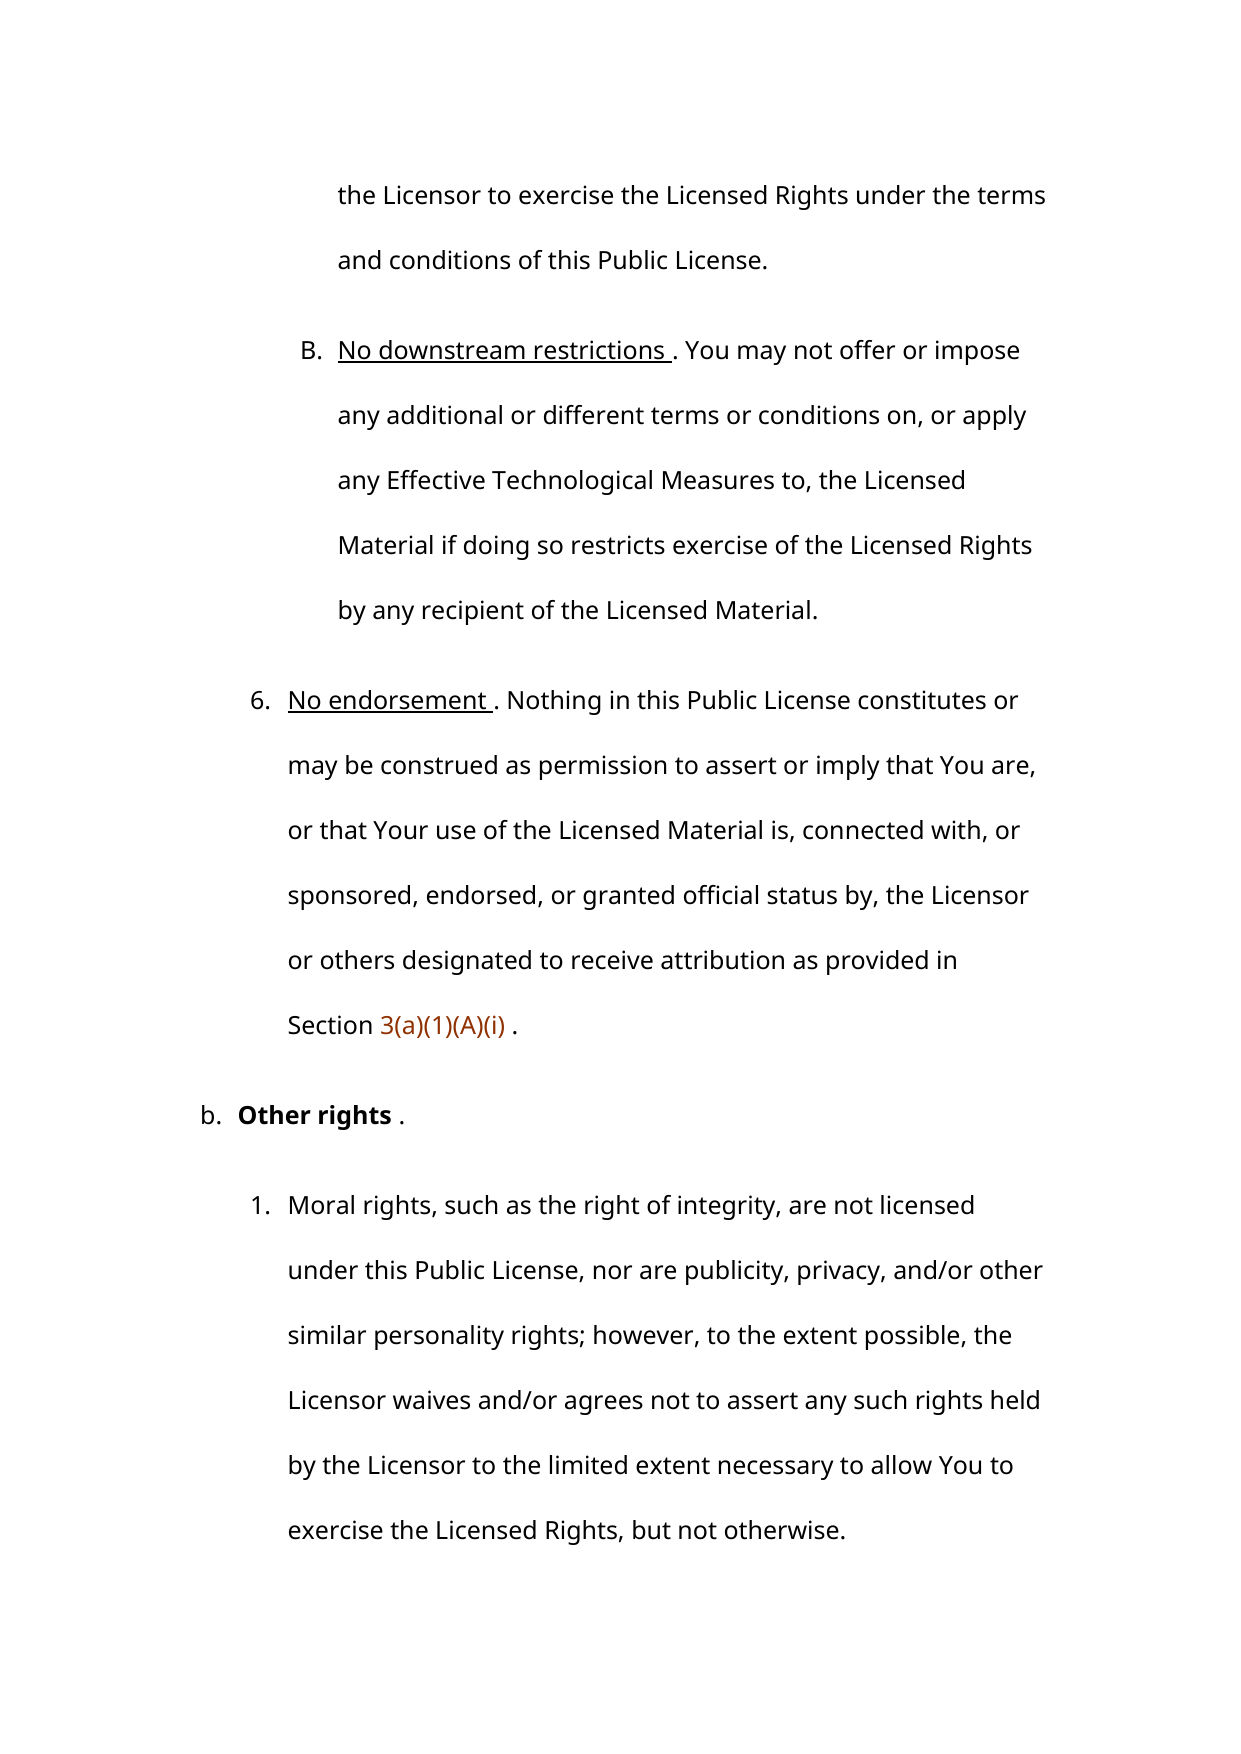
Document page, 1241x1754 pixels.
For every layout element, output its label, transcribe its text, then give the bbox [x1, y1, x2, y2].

list No downstream restrictions . You may not offer or impose any additional or different terms or conditions on, or apply any Effective Technological Measures to, the Licensed Material if doing so restricts exercise of the Licensed Rights by any recipient of the Licensed Material. [300, 317, 1053, 642]
list Moral rights, such as the right of integrity, are not licensed under this Public License, nor are publicity, privacy, and/or other similar personality rights; however, to the extent possible, the Licensor waives and/or agrees not to assert any such rights held by the Licensor to the limited extent necessary to allow You to exercise the Licensed Rights, but not otherwise. [250, 1172, 1053, 1562]
list Other rights . [200, 1082, 1053, 1147]
list No endorsement . Nothing in this Public License constitutes or may be construed as permission to assert or imply that You are, or that Your use of the Licensed Material is, connected with, or sponsored, endorsed, or granted official status by, the Licensor or others designated to receive attribution as provided in Section 3(a)(1)(A)(i) . [250, 667, 1053, 1057]
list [300, 162, 1053, 292]
